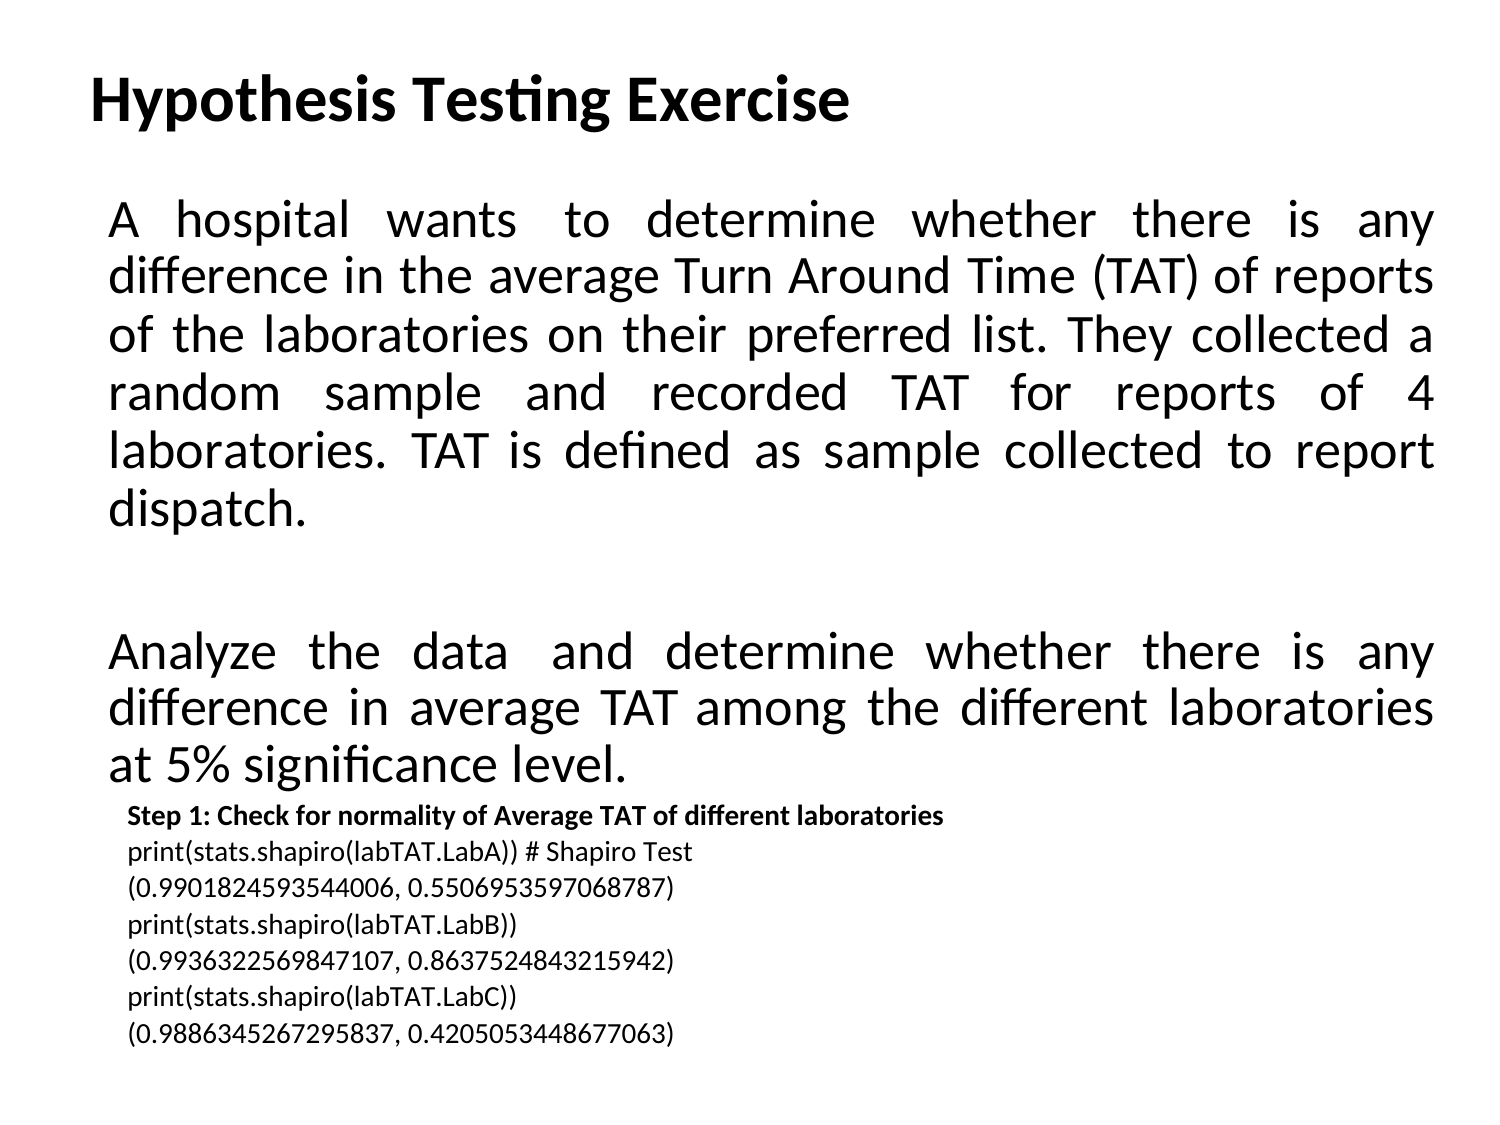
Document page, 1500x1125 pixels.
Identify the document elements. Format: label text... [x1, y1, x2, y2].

text A hospital wants to determine whether there is any difference in the average Turn Around Time (TAT) of reports of the laboratories on their preferred list. They collected a random sample and recorded TAT for reports of 4 laboratories. TAT is defined as sample collected to report dispatch. [109, 191, 1435, 540]
text print(stats.shapiro(labTAT.LabA)) # Shapiro Test [52, 833, 1471, 869]
text print(stats.shapiro(labTAT.LabC)) [52, 978, 1471, 1014]
text print(stats.shapiro(labTAT.LabB)) [52, 906, 1471, 941]
text (0.9936322569847107, 0.8637524843215942) [52, 942, 1471, 978]
text (0.9886345267295837, 0.4205053448677063) [52, 1015, 1471, 1051]
text (0.9901824593544006, 0.5506953597068787) [52, 869, 1471, 905]
text Analyze the data and determine whether there is any difference in average TAT among the different laboratories at 5% significance level. [109, 623, 1435, 796]
text Hypothesis Testing Exercise [90, 56, 1471, 138]
text Step 1: Check for normality of Average TAT of different laboratories [52, 797, 1471, 832]
